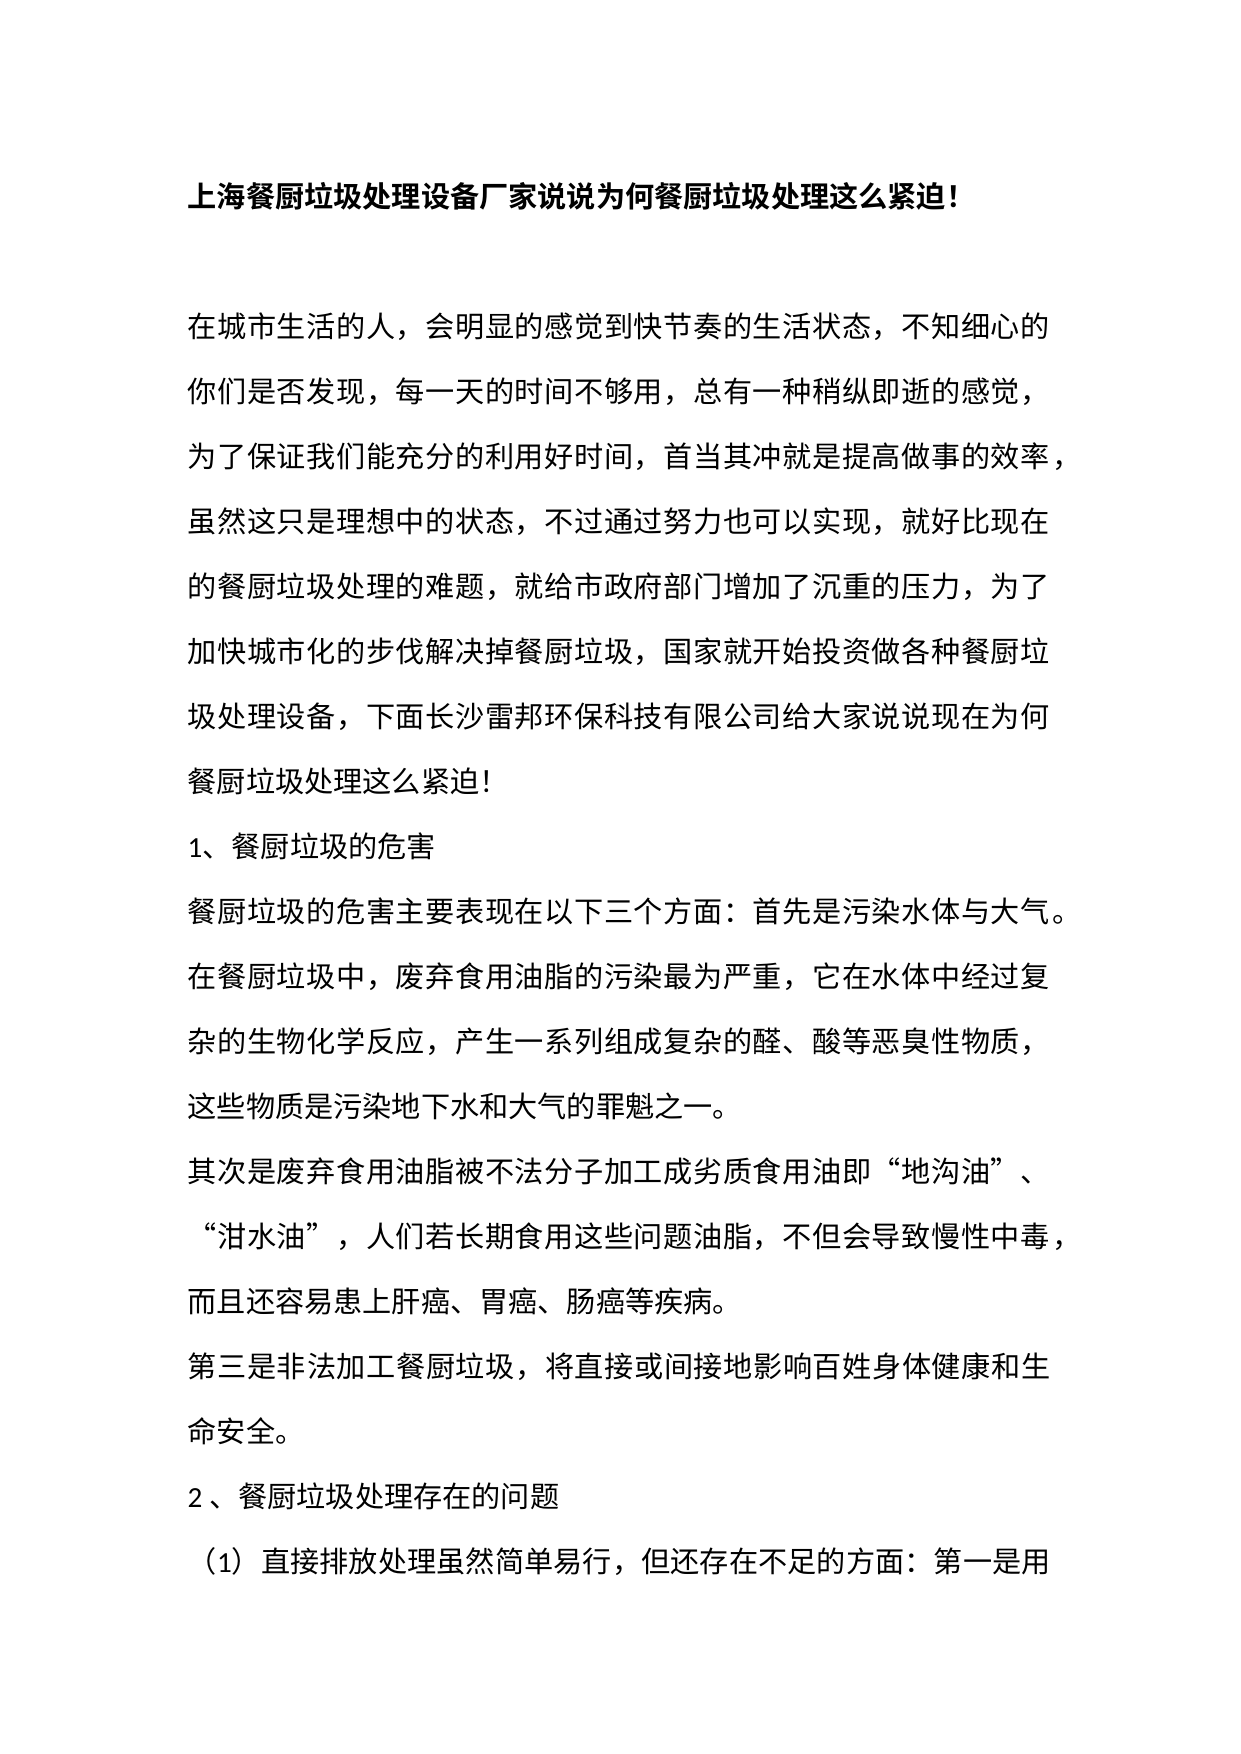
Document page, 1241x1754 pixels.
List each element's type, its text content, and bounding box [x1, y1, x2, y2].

text 2 、餐厨垃圾处理存在的问题 [187, 1462, 1053, 1527]
text 上海餐厨垃圾处理设备厂家说说为何餐厨垃圾处理这么紧迫！ [187, 162, 1053, 227]
text 第三是非法加工餐厨垃圾，将直接或间接地影响百姓身体健康和生命安全。 [187, 1332, 1053, 1462]
text 在城市生活的人，会明显的感觉到快节奏的生活状态，不知细心的你们是否发现，每一天的时间不够用，总有一种稍纵即逝的感觉，为了保证我们能充分的利用好时间，首当其冲就是提高做事的效率，虽然这只是理想中的状态，不过通过努力也可以实现，就好比现在的餐厨垃圾处理的难题，就给市政府部门增加了沉重的压力，为了加快城市化的步伐解决掉餐厨垃圾，国家就开始投资做各种餐厨垃圾处理设备，下面长沙雷邦环保科技有限公司给大家说说现在为何餐厨垃圾处理这么紧迫！ [187, 292, 1053, 812]
text 1、餐厨垃圾的危害 [187, 812, 1053, 877]
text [187, 1527, 1053, 1592]
text 其次是废弃食用油脂被不法分子加工成劣质食用油即“地沟油”、“泔水油”，人们若长期食用这些问题油脂，不但会导致慢性中毒，而且还容易患上肝癌、胃癌、肠癌等疾病。 [187, 1137, 1053, 1332]
text 餐厨垃圾的危害主要表现在以下三个方面：首先是污染水体与大气。在餐厨垃圾中，废弃食用油脂的污染最为严重，它在水体中经过复杂的生物化学反应，产生一系列组成复杂的醛、酸等恶臭性物质， 这些物质是污染地下水和大气的罪魁之一。 [187, 877, 1053, 1137]
